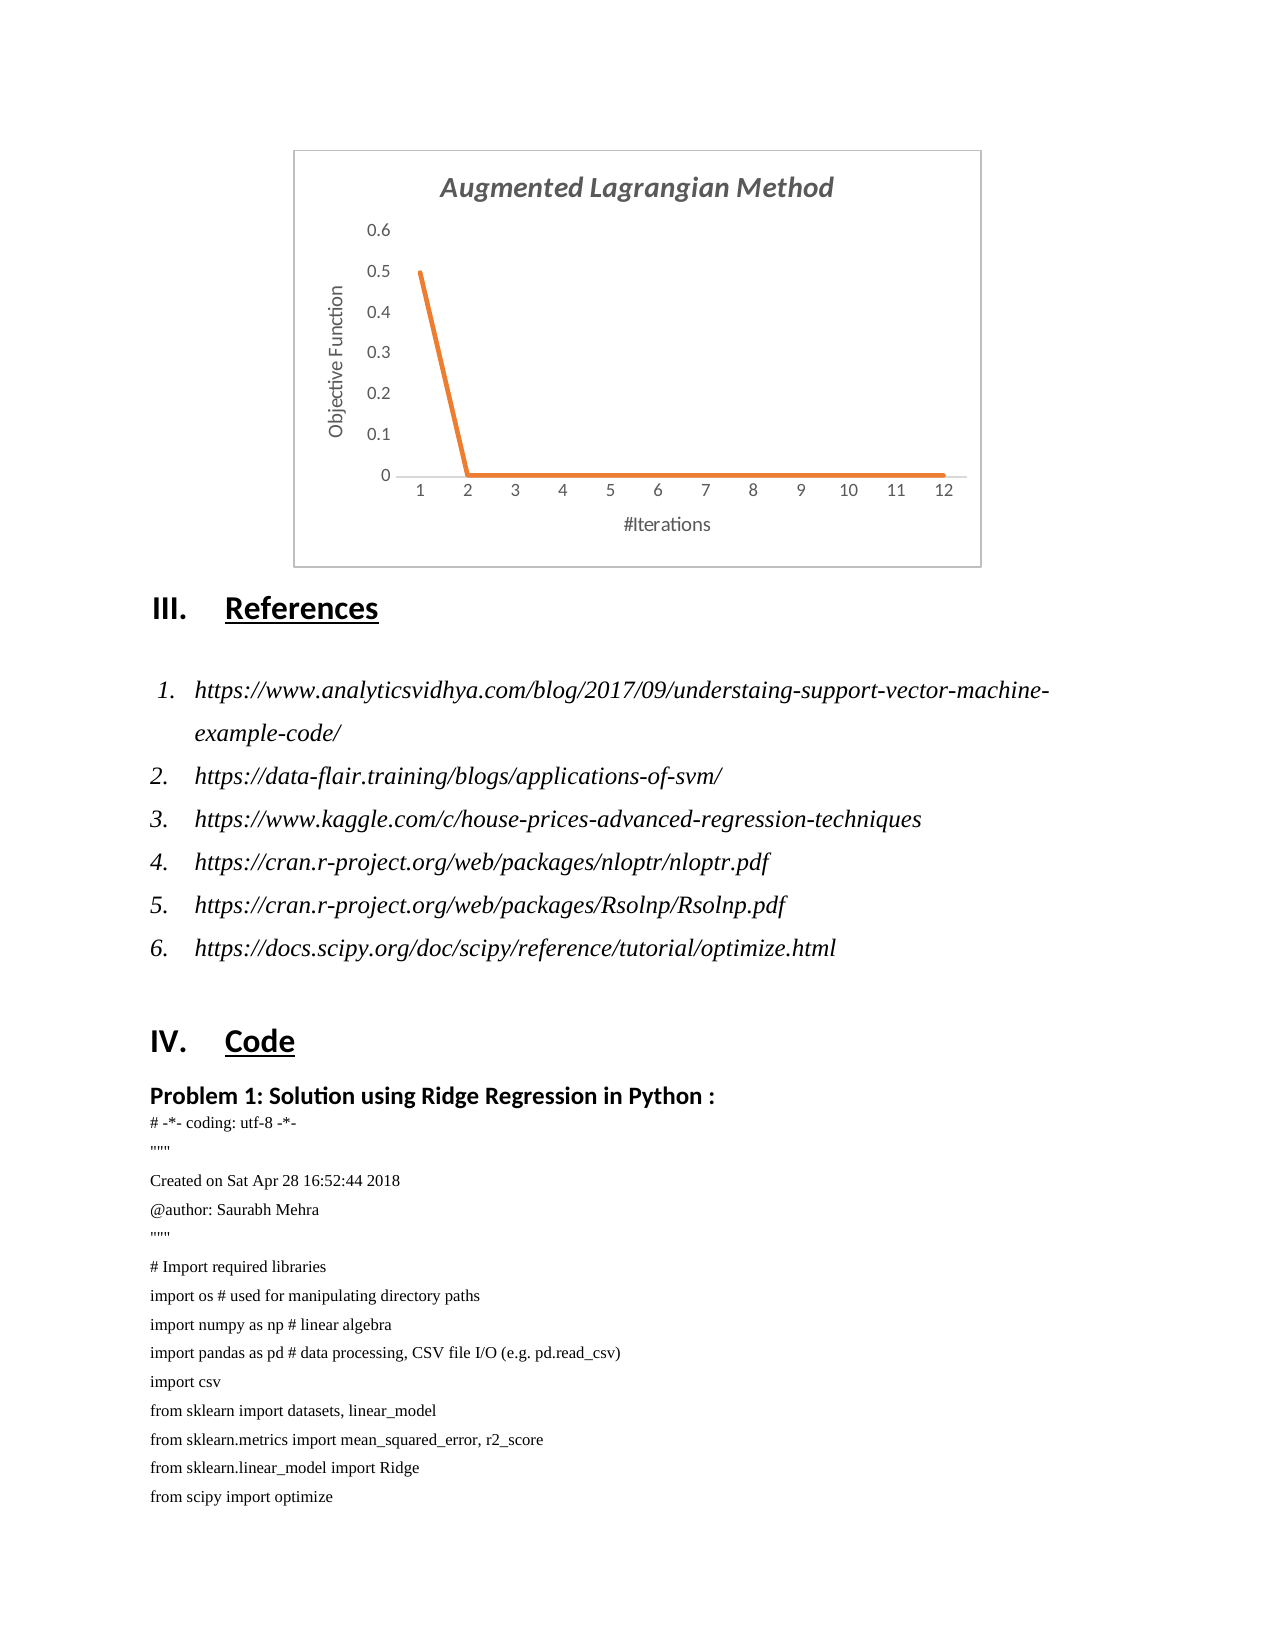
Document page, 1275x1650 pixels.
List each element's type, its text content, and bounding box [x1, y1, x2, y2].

list from sklearn.linear_model import Ridge [150, 1458, 1125, 1477]
list import numpy as np # linear algebra [150, 1314, 1125, 1334]
list """ [150, 1142, 1125, 1161]
list @author: Saurabh Mehra [150, 1199, 1125, 1219]
list https://cran.r-project.org/web/packages/nloptr/nloptr.pdf [150, 847, 1125, 876]
list from sklearn.metrics import mean_squared_error, r2_score [150, 1429, 1125, 1449]
list import pandas as pd # data processing, CSV file I/O (e.g. pd.read_csv) [150, 1343, 1125, 1362]
list Created on Sat Apr 28 16:52:44 2018 [150, 1171, 1125, 1190]
list # Import required libraries [150, 1257, 1125, 1276]
list from sklearn import datasets, linear_model [150, 1401, 1125, 1420]
list from scipy import optimize [150, 1487, 1125, 1506]
list https://www.analyticsvidhya.com/blog/2017/09/understaing-support-vector-machine-example-code/ [157, 675, 1125, 747]
list References [187, 587, 1125, 628]
text Problem 1: Solution using Ridge Regression in Python : [150, 1080, 1125, 1111]
list """ [150, 1228, 1125, 1247]
list import os # used for manipulating directory paths [150, 1286, 1125, 1305]
list https://www.kaggle.com/c/house-prices-advanced-regression-techniques [150, 804, 1125, 833]
list https://docs.scipy.org/doc/scipy/reference/tutorial/optimize.html [150, 933, 1125, 962]
list Code [187, 1020, 1125, 1061]
list # -*- coding: utf-8 -*- [150, 1113, 1125, 1132]
list https://data-flair.training/blogs/applications-of-svm/ [150, 761, 1125, 790]
list import csv [150, 1372, 1125, 1391]
list https://cran.r-project.org/web/packages/Rsolnp/Rsolnp.pdf [150, 890, 1125, 919]
